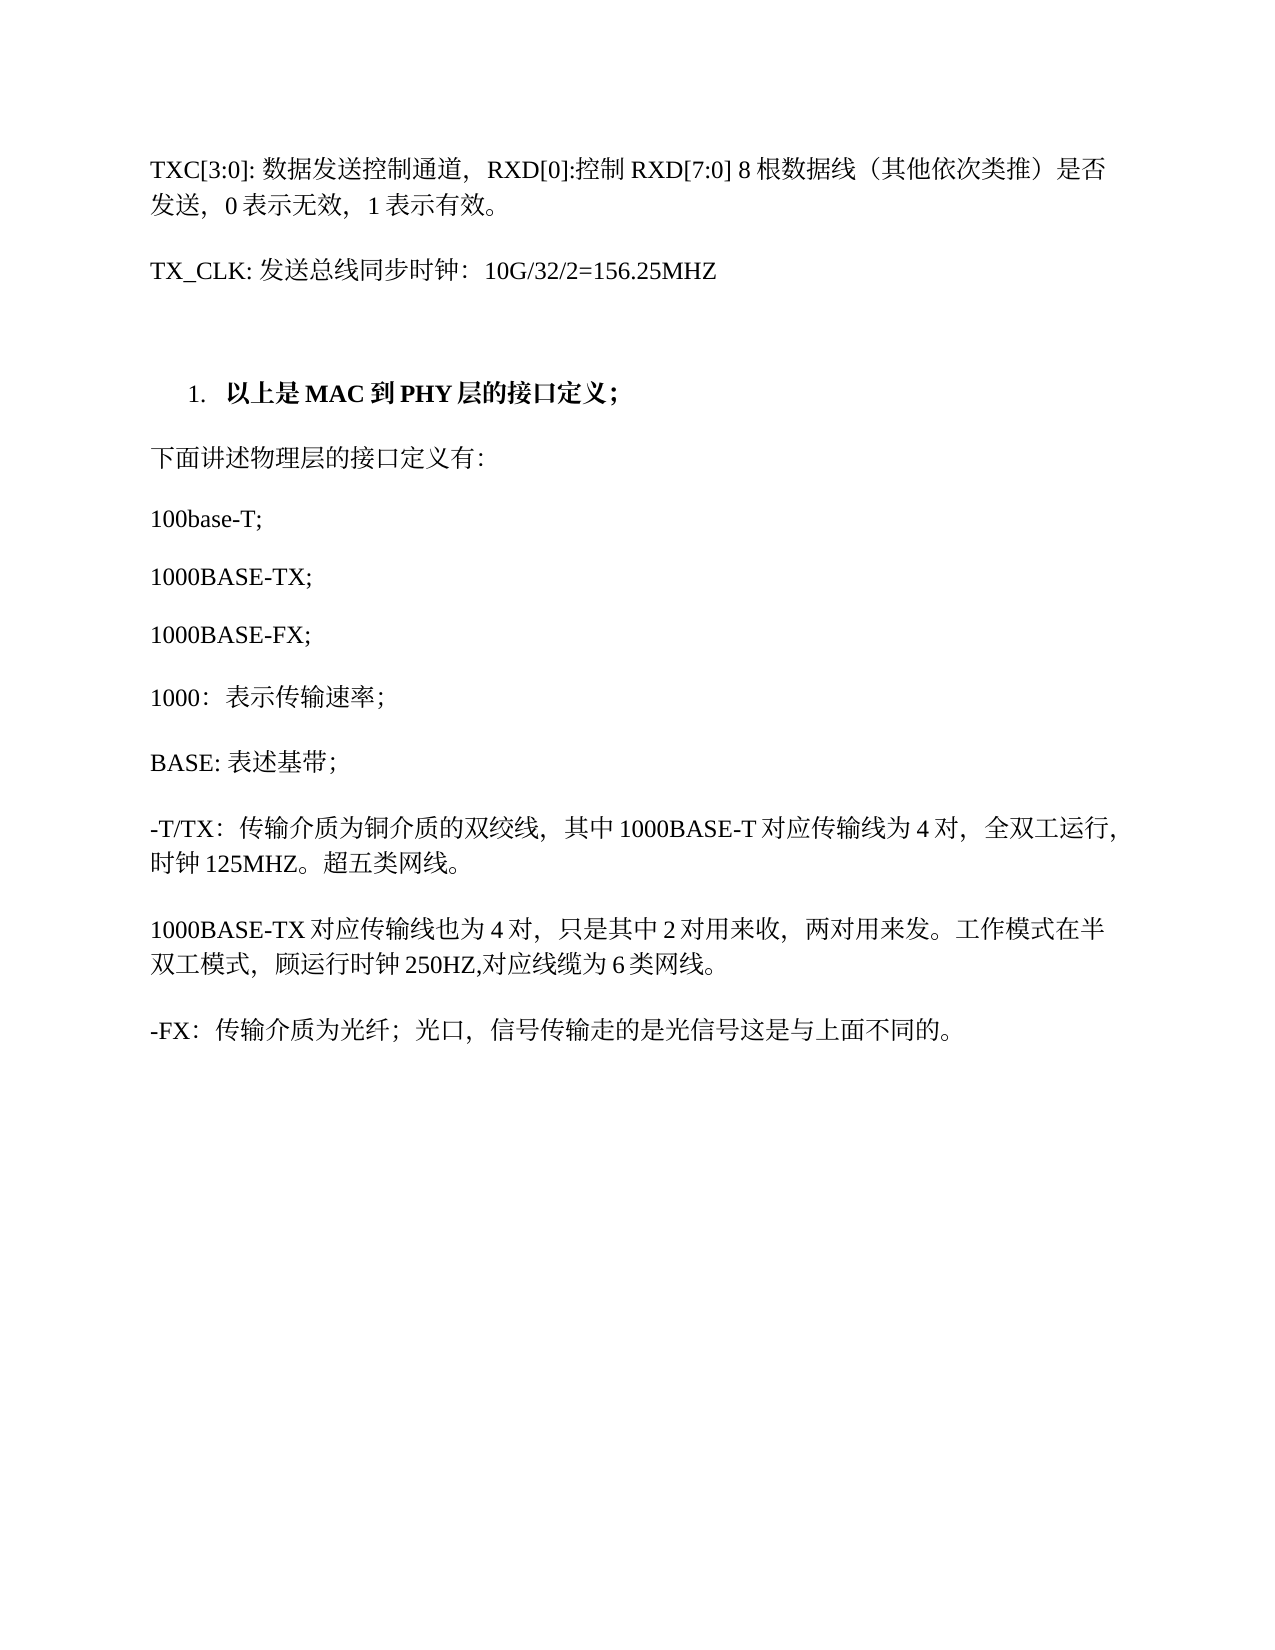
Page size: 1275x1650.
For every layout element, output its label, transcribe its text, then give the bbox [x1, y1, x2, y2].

text BASE: 表述基带； [150, 743, 1125, 779]
text -T/TX：传输介质为铜介质的双绞线，其中1000BASE-T对应传输线为4对，全双工运行，时钟125MHZ。超五类网线。 [150, 808, 1125, 880]
text TXC[3:0]: 数据发送控制通道，RXD[0]:控制RXD[7:0] 8根数据线（其他依次类推）是否发送，0表示无效，1表示有效。 [150, 150, 1125, 222]
text 1000BASE-TX对应传输线也为4对，只是其中2对用来收，两对用来发。工作模式在半双工模式，顾运行时钟250HZ,对应线缆为6类网线。 [150, 909, 1125, 981]
text 1000：表示传输速率； [150, 678, 1125, 714]
text 1000BASE-TX; [150, 562, 1125, 591]
text -FX：传输介质为光纤；光口，信号传输走的是光信号这是与上面不同的。 [150, 1010, 1125, 1046]
text 100base-T; [150, 504, 1125, 533]
text 1000BASE-FX; [150, 620, 1125, 649]
text TX_CLK: 发送总线同步时钟：10G/32/2=156.25MHZ [150, 251, 1125, 287]
text 下面讲述物理层的接口定义有： [150, 439, 1125, 475]
list 以上是MAC到PHY层的接口定义； [187, 374, 1125, 410]
